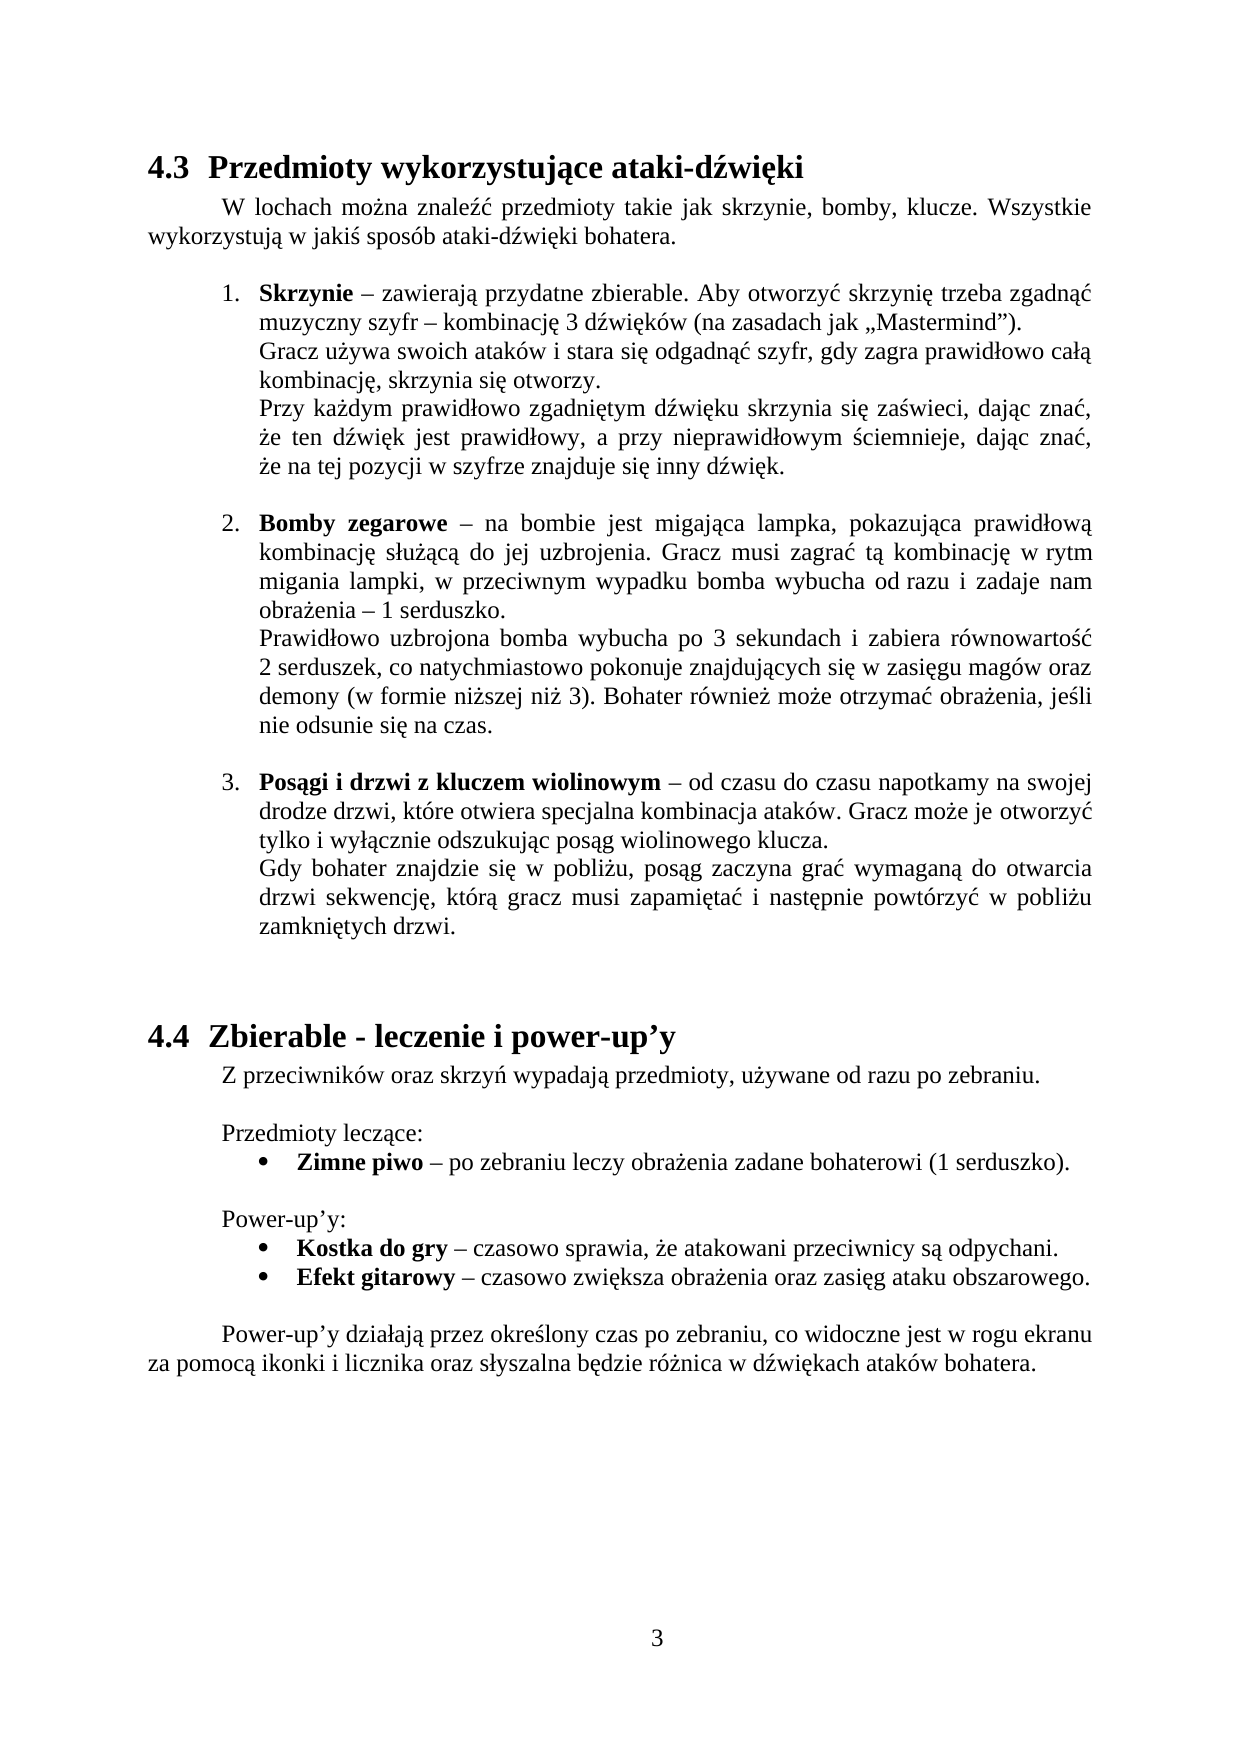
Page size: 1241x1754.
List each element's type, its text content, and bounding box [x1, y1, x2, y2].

list Zimne piwo – po zebraniu leczy obrażenia zadane bohaterowi (1 serduszko). [259, 1147, 1093, 1176]
text Przedmioty leczące: [148, 1118, 1093, 1147]
list Posągi i drzwi z kluczem wiolinowym – od czasu do czasu napotkamy na swojej drodze drzwi, które otwiera specjalna kombinacja ataków. Gracz może je otworzyć tylko i wyłącznie odszukując posąg wiolinowego klucza. [221, 767, 1093, 853]
text Power-up’y działają przez określony czas po zebraniu, co widoczne jest w rogu ekranu za pomocą ikonki i licznika oraz słyszalna będzie różnica w dźwiękach ataków bohatera. [148, 1319, 1093, 1377]
subtitle Przedmioty wykorzystujące ataki-dźwięki [148, 148, 1093, 186]
list Kostka do gry – czasowo sprawia, że atakowani przeciwnicy są odpychani. [259, 1233, 1093, 1262]
text Gdy bohater znajdzie się w pobliżu, posąg zaczyna grać wymaganą do otwarcia drzwi sekwencję, którą gracz musi zapamiętać i następnie powtórzyć w pobliżu zamkniętych drzwi. [259, 853, 1093, 940]
list Skrzynie – zawierają przydatne zbierable. Aby otworzyć skrzynię trzeba zgadnąć muzyczny szyfr – kombinację 3 dźwięków (na zasadach jak „Mastermind”). [221, 278, 1093, 336]
list Efekt gitarowy – czasowo zwiększa obrażenia oraz zasięg ataku obszarowego. [259, 1262, 1093, 1291]
list Bomby zegarowe – na bombie jest migająca lampka, pokazująca prawidłową kombinację służącą do jej uzbrojenia. Gracz musi zagrać tą kombinację w rytm migania lampki, w przeciwnym wypadku bomba wybucha od razu i zadaje nam obrażenia – 1 serduszko. [221, 508, 1093, 623]
text Z przeciwników oraz skrzyń wypadają przedmioty, używane od razu po zebraniu. [148, 1061, 1093, 1089]
text Prawidłowo uzbrojona bomba wybucha po 3 sekundach i zabiera równowartość 2 serduszek, co natychmiastowo pokonuje znajdujących się w zasięgu magów oraz demony (w formie niższej niż 3). Bohater również może otrzymać obrażenia, jeśli nie odsunie się na czas. [259, 623, 1093, 738]
text W lochach można znaleźć przedmioty takie jak skrzynie, bomby, klucze. Wszystkie wykorzystują w jakiś sposób ataki-dźwięki bohatera. [148, 192, 1093, 250]
text Gracz używa swoich ataków i stara się odgadnąć szyfr, gdy zagra prawidłowo całą kombinację, skrzynia się otworzy. [259, 336, 1093, 393]
subtitle Zbierable - leczenie i power-up’y [148, 1016, 1093, 1054]
text Power-up’y: [148, 1204, 1093, 1233]
text Przy każdym prawidłowo zgadniętym dźwięku skrzynia się zaświeci, dając znać, że ten dźwięk jest prawidłowy, a przy nieprawidłowym ściemnieje, dając znać, że na tej pozycji w szyfrze znajduje się inny dźwięk. [259, 393, 1093, 480]
